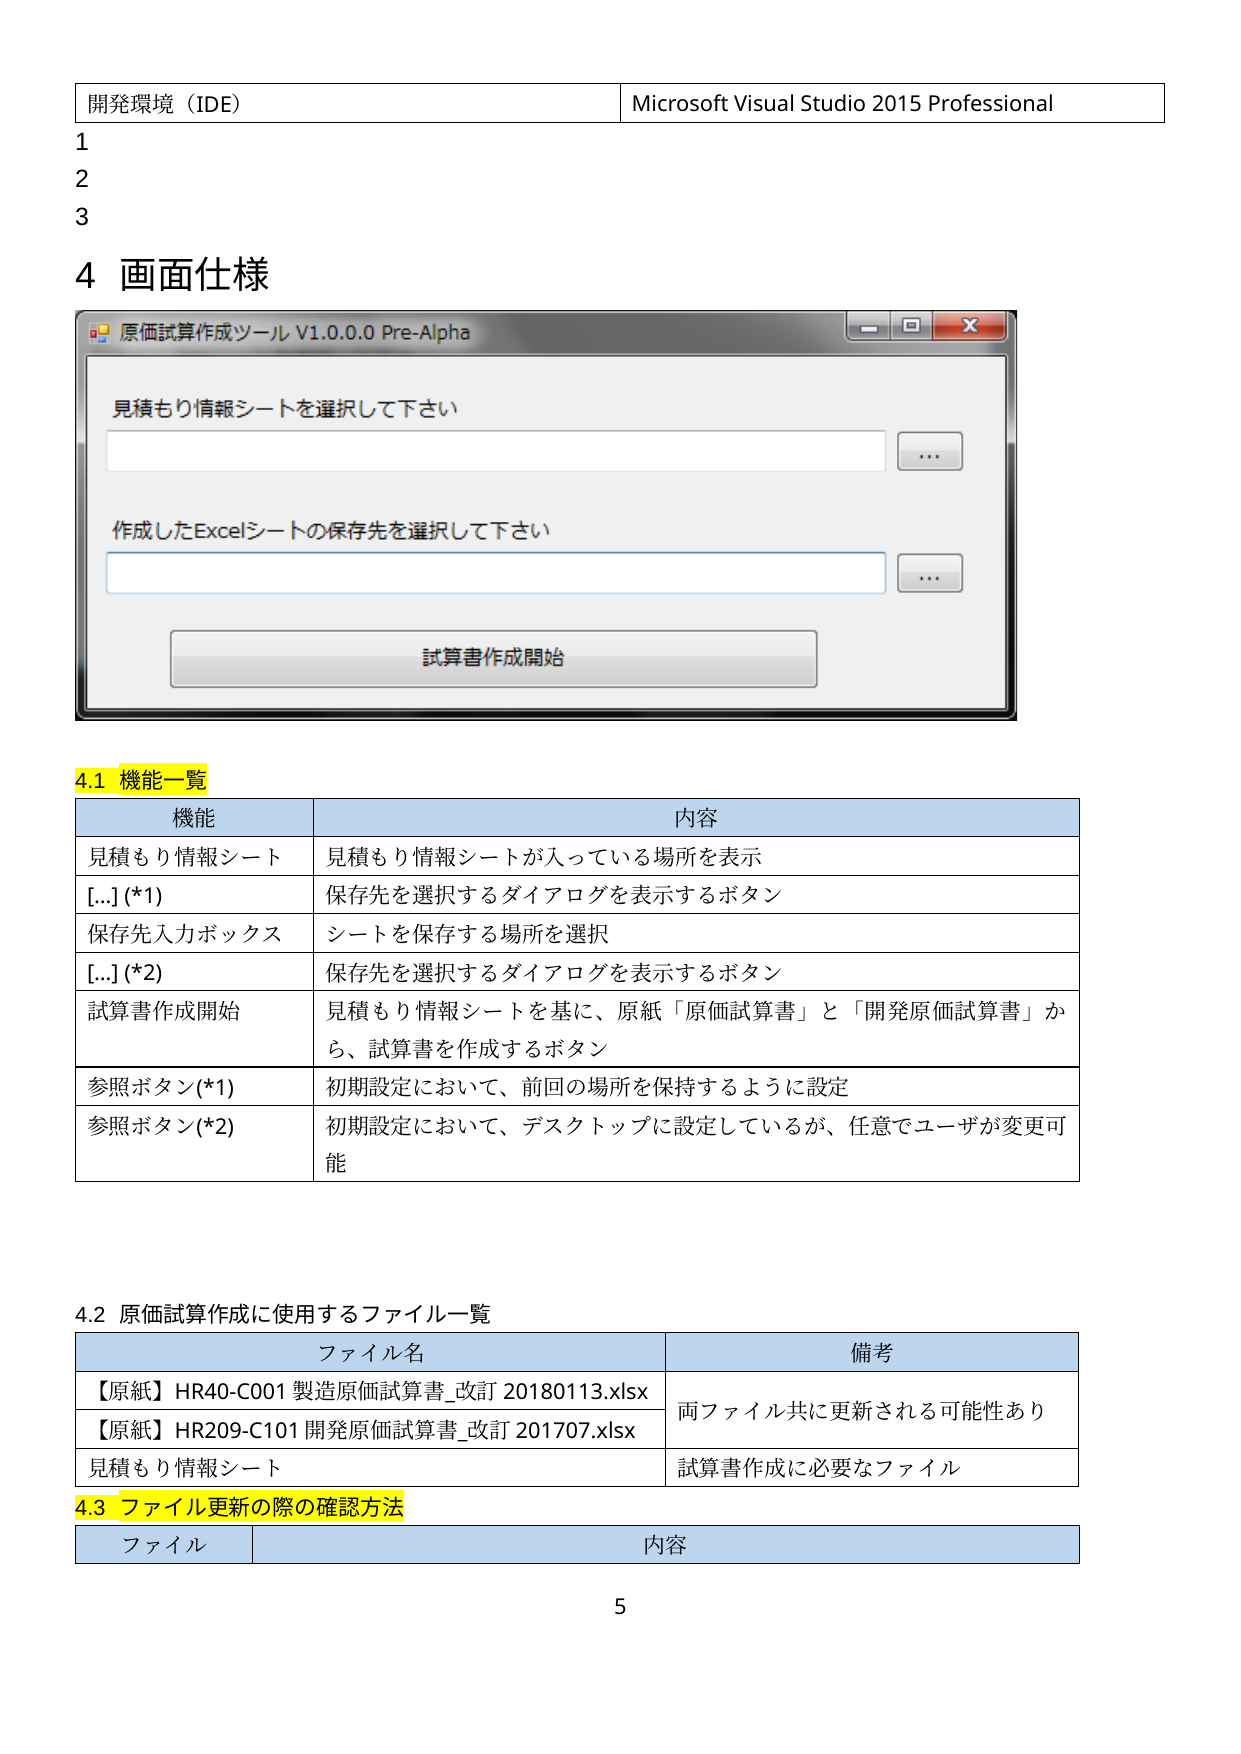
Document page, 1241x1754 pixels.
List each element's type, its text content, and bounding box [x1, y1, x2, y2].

table_cell Microsoft Visual Studio 2015 Professional [621, 84, 1164, 122]
table_cell 参照ボタン(*2) [76, 1106, 313, 1181]
table_cell […] (*1) [76, 876, 313, 913]
table_cell 見積もり情報シート [76, 1449, 665, 1486]
picture [75, 310, 1018, 721]
table_cell 見積もり情報シートが入っている場所を表示 [314, 837, 1079, 875]
table_cell 初期設定において、デスクトップに設定しているが、任意でユーザが変更可能 [314, 1106, 1079, 1181]
table_cell 保存先入力ボックス [76, 914, 313, 952]
table_cell 初期設定において、前回の場所を保持するように設定 [314, 1068, 1079, 1105]
table_header 機能 [76, 799, 313, 836]
table_cell 保存先を選択するダイアログを表示するボタン [314, 953, 1079, 990]
table_cell 試算書作成に必要なファイル [666, 1449, 1078, 1486]
table_header ファイル [76, 1526, 252, 1563]
subtitle 原価試算作成に使用するファイル一覧 [75, 1294, 1165, 1332]
table_cell 参照ボタン(*1) [76, 1068, 313, 1105]
table_cell 試算書作成開始 [76, 991, 313, 1066]
table_header ファイル名 [76, 1333, 665, 1371]
table_header 内容 [314, 799, 1079, 836]
subtitle 画面仕様 [75, 235, 1165, 310]
table_cell シートを保存する場所を選択 [314, 914, 1079, 952]
table_cell 両ファイル共に更新される可能性あり [666, 1372, 1078, 1448]
table_cell 見積もり情報シート [76, 837, 313, 875]
table_cell 【原紙】HR209-C101開発原価試算書_改訂201707.xlsx [76, 1410, 665, 1448]
table_cell 【原紙】HR40-C001製造原価試算書_改訂20180113.xlsx [76, 1372, 665, 1409]
table_cell 開発環境（IDE） [76, 84, 620, 122]
table_cell 見積もり情報シートを基に、原紙「原価試算書」と「開発原価試算書」から、試算書を作成するボタン [314, 991, 1079, 1066]
table_header 内容 [253, 1526, 1079, 1563]
table_header 備考 [666, 1333, 1078, 1371]
subtitle ファイル更新の際の確認方法 [75, 1487, 1165, 1525]
table_cell 保存先を選択するダイアログを表示するボタン [314, 876, 1079, 913]
table_cell […] (*2) [76, 953, 313, 990]
subtitle 機能一覧 [75, 760, 1165, 798]
